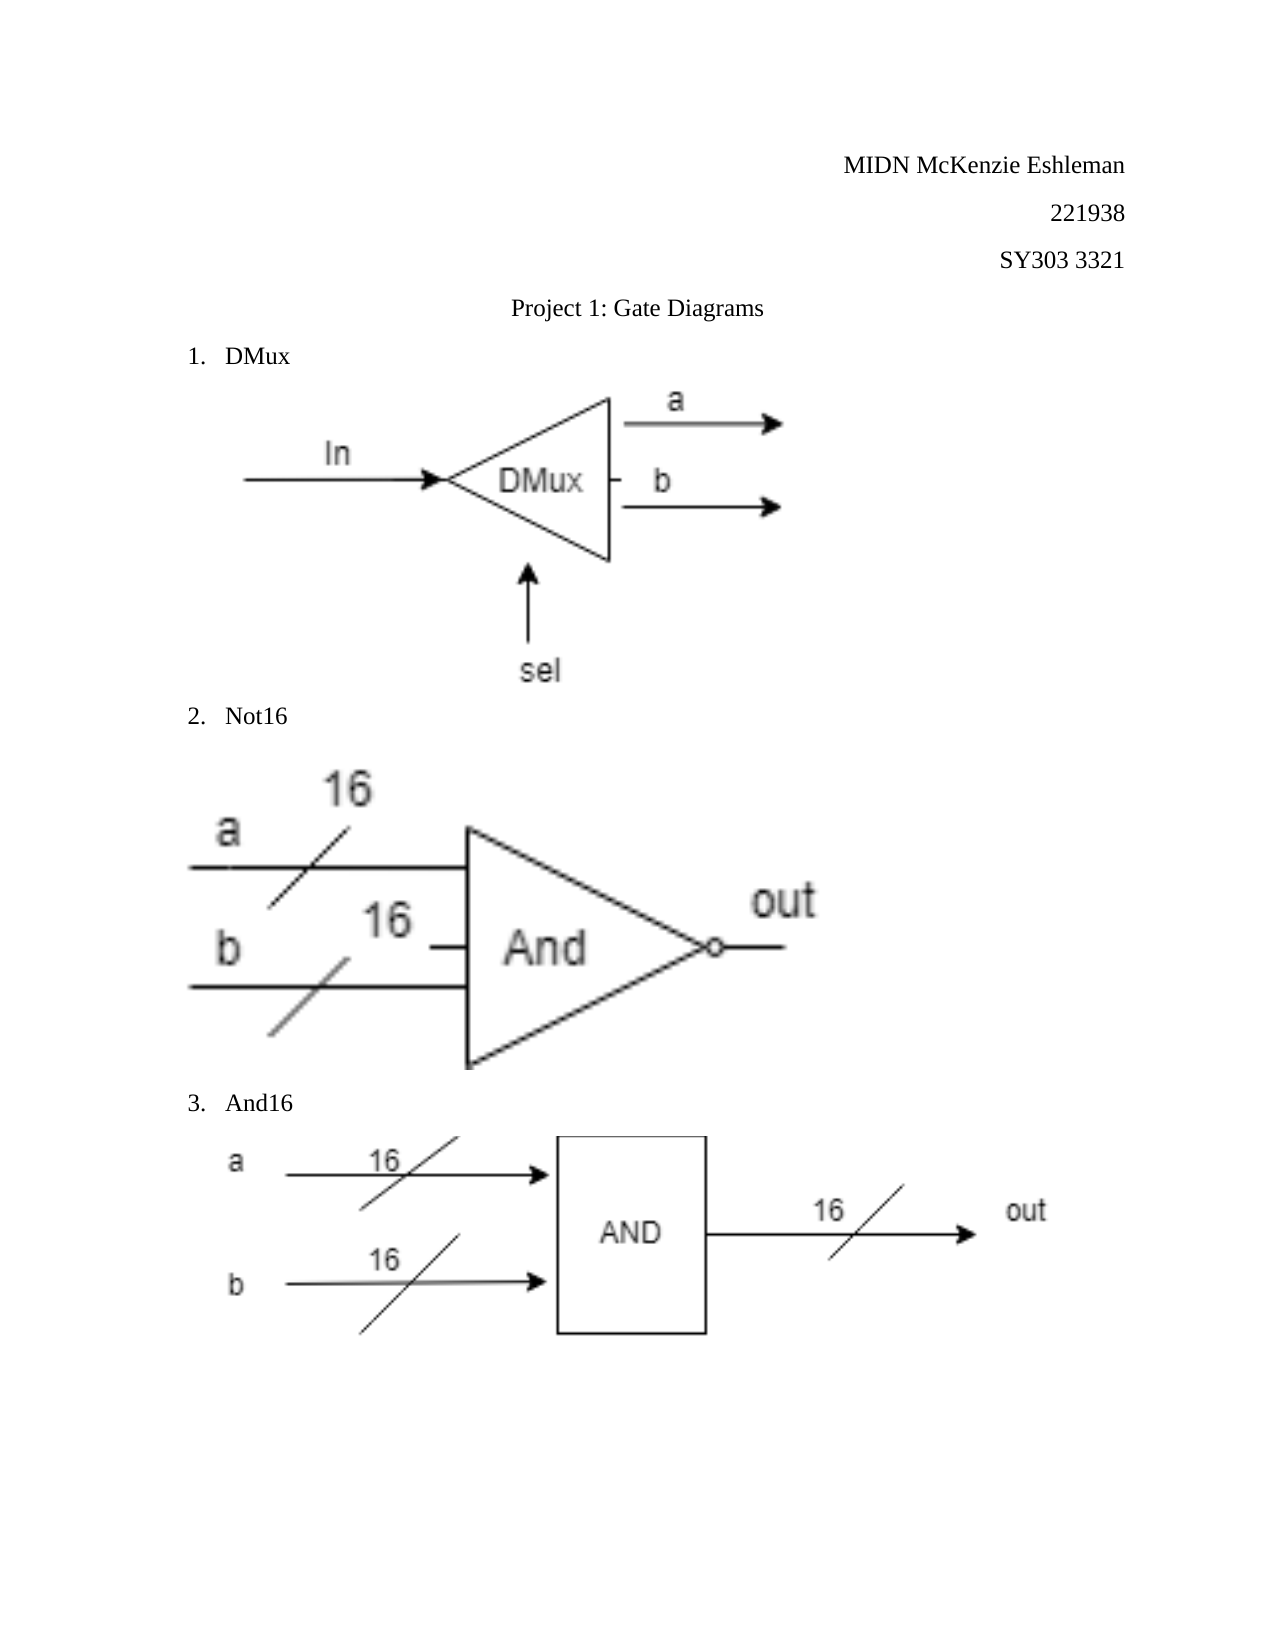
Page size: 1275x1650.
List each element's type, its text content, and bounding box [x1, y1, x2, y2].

text SY303 3321 [150, 245, 1125, 274]
picture [225, 371, 949, 699]
picture [187, 1136, 1078, 1338]
list Not16 [187, 701, 1125, 729]
text Project 1: Gate Diagrams [150, 293, 1125, 322]
text 221938 [150, 198, 1125, 226]
list And16 [187, 1088, 1125, 1117]
picture [150, 748, 867, 1070]
list DMux [187, 341, 1125, 369]
text MIDN McKenzie Eshleman [150, 150, 1125, 179]
